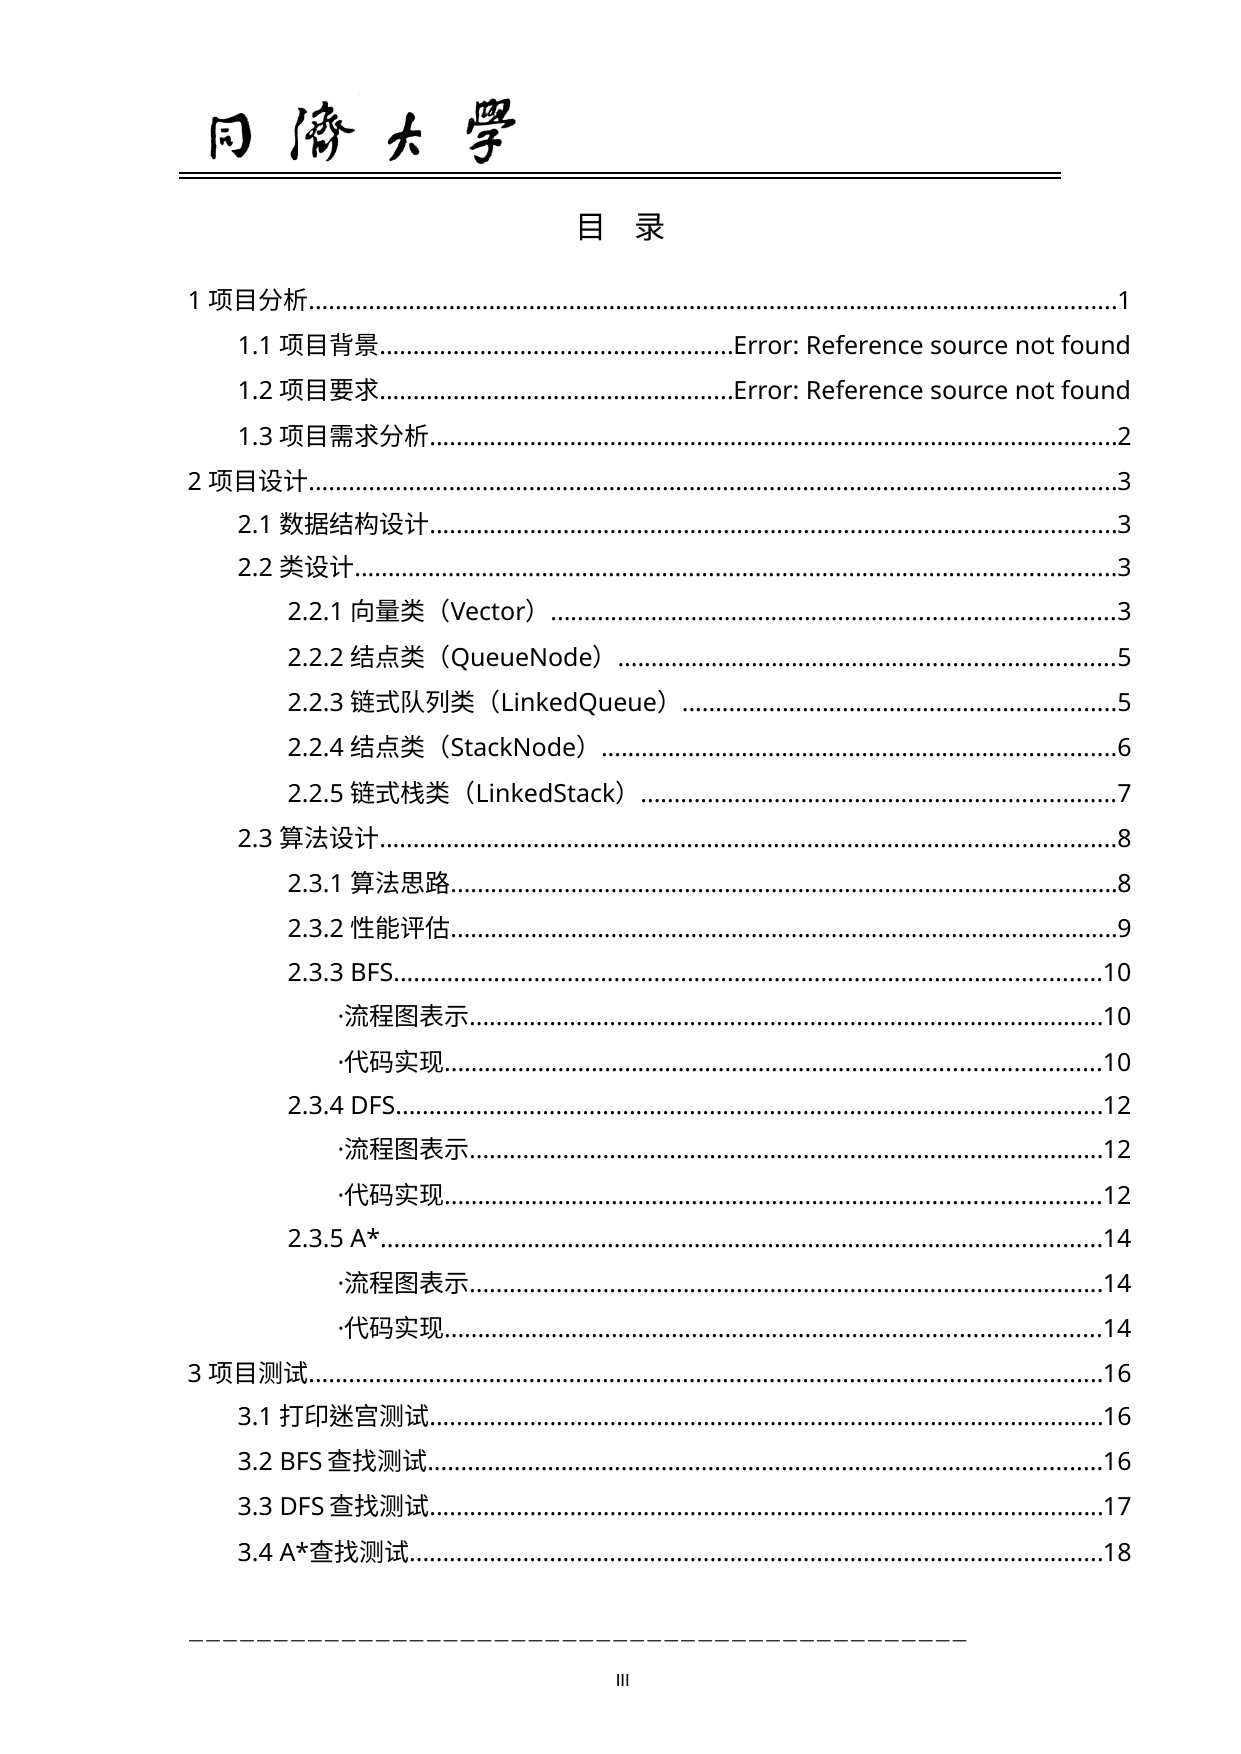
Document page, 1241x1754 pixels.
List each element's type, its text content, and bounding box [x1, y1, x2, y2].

text 2.3.5 A* 14 [187, 1221, 1053, 1254]
text ·代码实现 14 [187, 1308, 1053, 1344]
text 3.3 DFS查找测试 17 [187, 1487, 1053, 1523]
text 3 项目测试 16 [187, 1354, 1053, 1390]
text ·流程图表示 12 [187, 1130, 1053, 1166]
text 3.4 A*查找测试 18 [187, 1532, 1053, 1568]
text ·代码实现 12 [187, 1175, 1053, 1211]
text ·流程图表示 14 [187, 1263, 1053, 1299]
text 2.3.3 BFS 10 [187, 954, 1053, 988]
text 2.3.4 DFS 12 [187, 1087, 1053, 1121]
text 目 录 [187, 193, 1053, 258]
text 3.1 打印迷宫测试 16 [187, 1399, 1053, 1433]
picture [187, 90, 535, 171]
text 2.2.3 链式队列类（LinkedQueue） 5 [187, 682, 1053, 719]
text ·流程图表示 10 [187, 997, 1053, 1033]
text 1 项目分析 1 [187, 280, 1053, 316]
text 2.2.4 结点类（StackNode） 6 [187, 728, 1053, 764]
text 2.1 数据结构设计 3 [187, 507, 1053, 541]
text 2.2 类设计 3 [187, 549, 1053, 583]
text 2.3.2 性能评估 9 [187, 909, 1053, 945]
text 1.2 项目要求 1 [187, 371, 1053, 407]
text 3.2 BFS查找测试 16 [187, 1441, 1053, 1478]
text 2 项目设计 3 [187, 461, 1053, 498]
text 1.3 项目需求分析 2 [187, 416, 1053, 452]
text 2.2.2 结点类（QueueNode） 5 [187, 637, 1053, 673]
text 2.2.1 向量类（Vector） 3 [187, 592, 1053, 628]
text 2.3.1 算法思路 8 [187, 864, 1053, 900]
text 2.2.5 链式栈类（LinkedStack） 7 [187, 773, 1053, 809]
text 1.1 项目背景 1 [187, 326, 1053, 362]
text ·代码实现 10 [187, 1042, 1053, 1078]
text 2.3 算法设计 8 [187, 818, 1053, 854]
